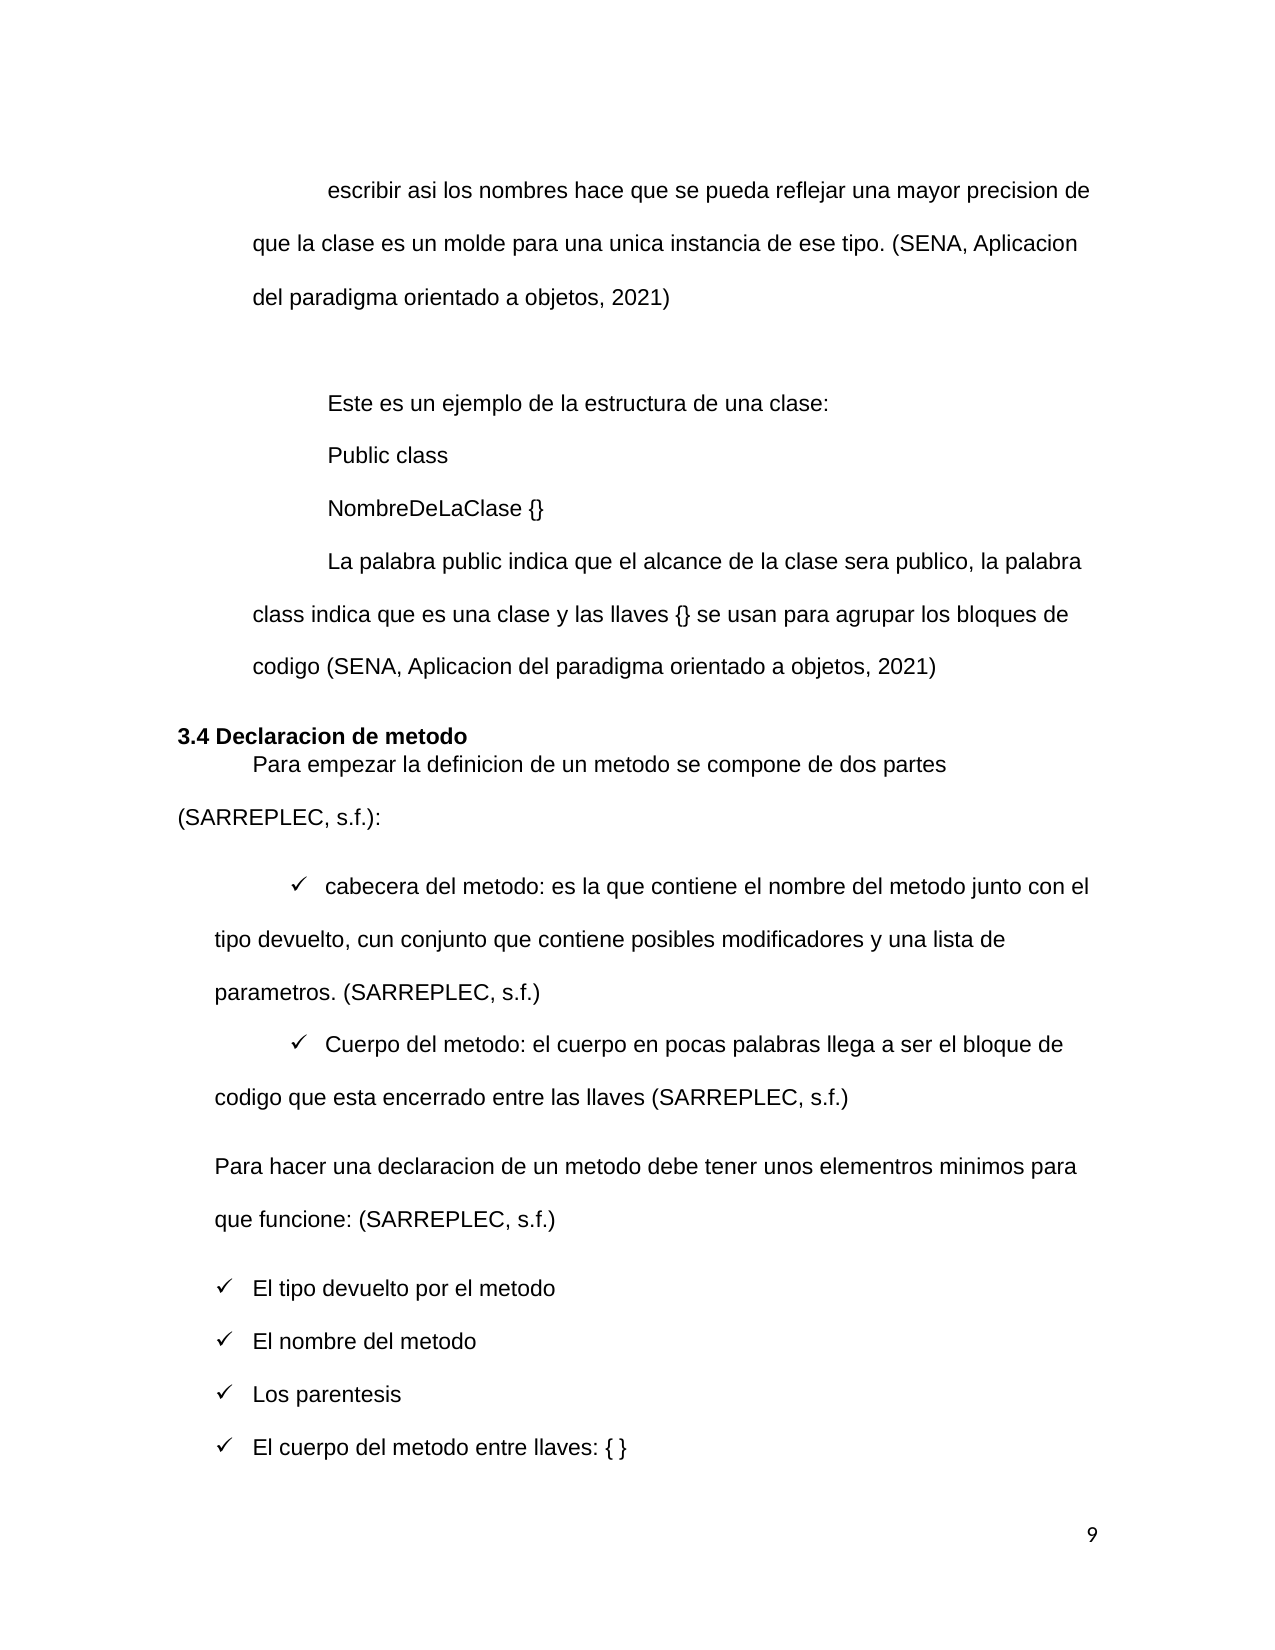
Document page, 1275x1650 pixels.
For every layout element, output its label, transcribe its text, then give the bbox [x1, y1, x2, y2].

list El nombre del metodo [215, 1328, 1098, 1354]
list El tipo devuelto por el metodo [215, 1275, 1098, 1302]
list El cuerpo del metodo entre llaves: { } [215, 1433, 1098, 1460]
text Para hacer una declaracion de un metodo debe tener unos elementros minimos para que funcione: [214, 1153, 1098, 1232]
list Este es un ejemplo de la estructura de una clase: [252, 390, 1098, 416]
list La palabra public indica que el alcance de la clase sera publico, la palabra class indica que es una clase y las llaves {} se usan para agrupar los bloques de codigo [252, 548, 1098, 679]
list NombreDeLaClase {} [252, 495, 1098, 521]
list escribir asi los nombres hace que se pueda reflejar una mayor precision de que la clase es un molde para una unica instancia de ese tipo. [252, 177, 1098, 311]
list cabecera del metodo: es la que contiene el nombre del metodo junto con el tipo devuelto, cun conjunto que contiene posibles modificadores y una lista de parametros. [214, 873, 1098, 1005]
subtitle 3.4 Declaracion de metodo [177, 723, 1098, 749]
list Los parentesis [215, 1381, 1098, 1407]
text Para empezar la definicion de un metodo se compone de dos partes: [177, 751, 1098, 830]
list Public class [252, 442, 1098, 469]
list Cuerpo del metodo: el cuerpo en pocas palabras llega a ser el bloque de codigo que esta encerrado entre las llaves [214, 1031, 1098, 1110]
